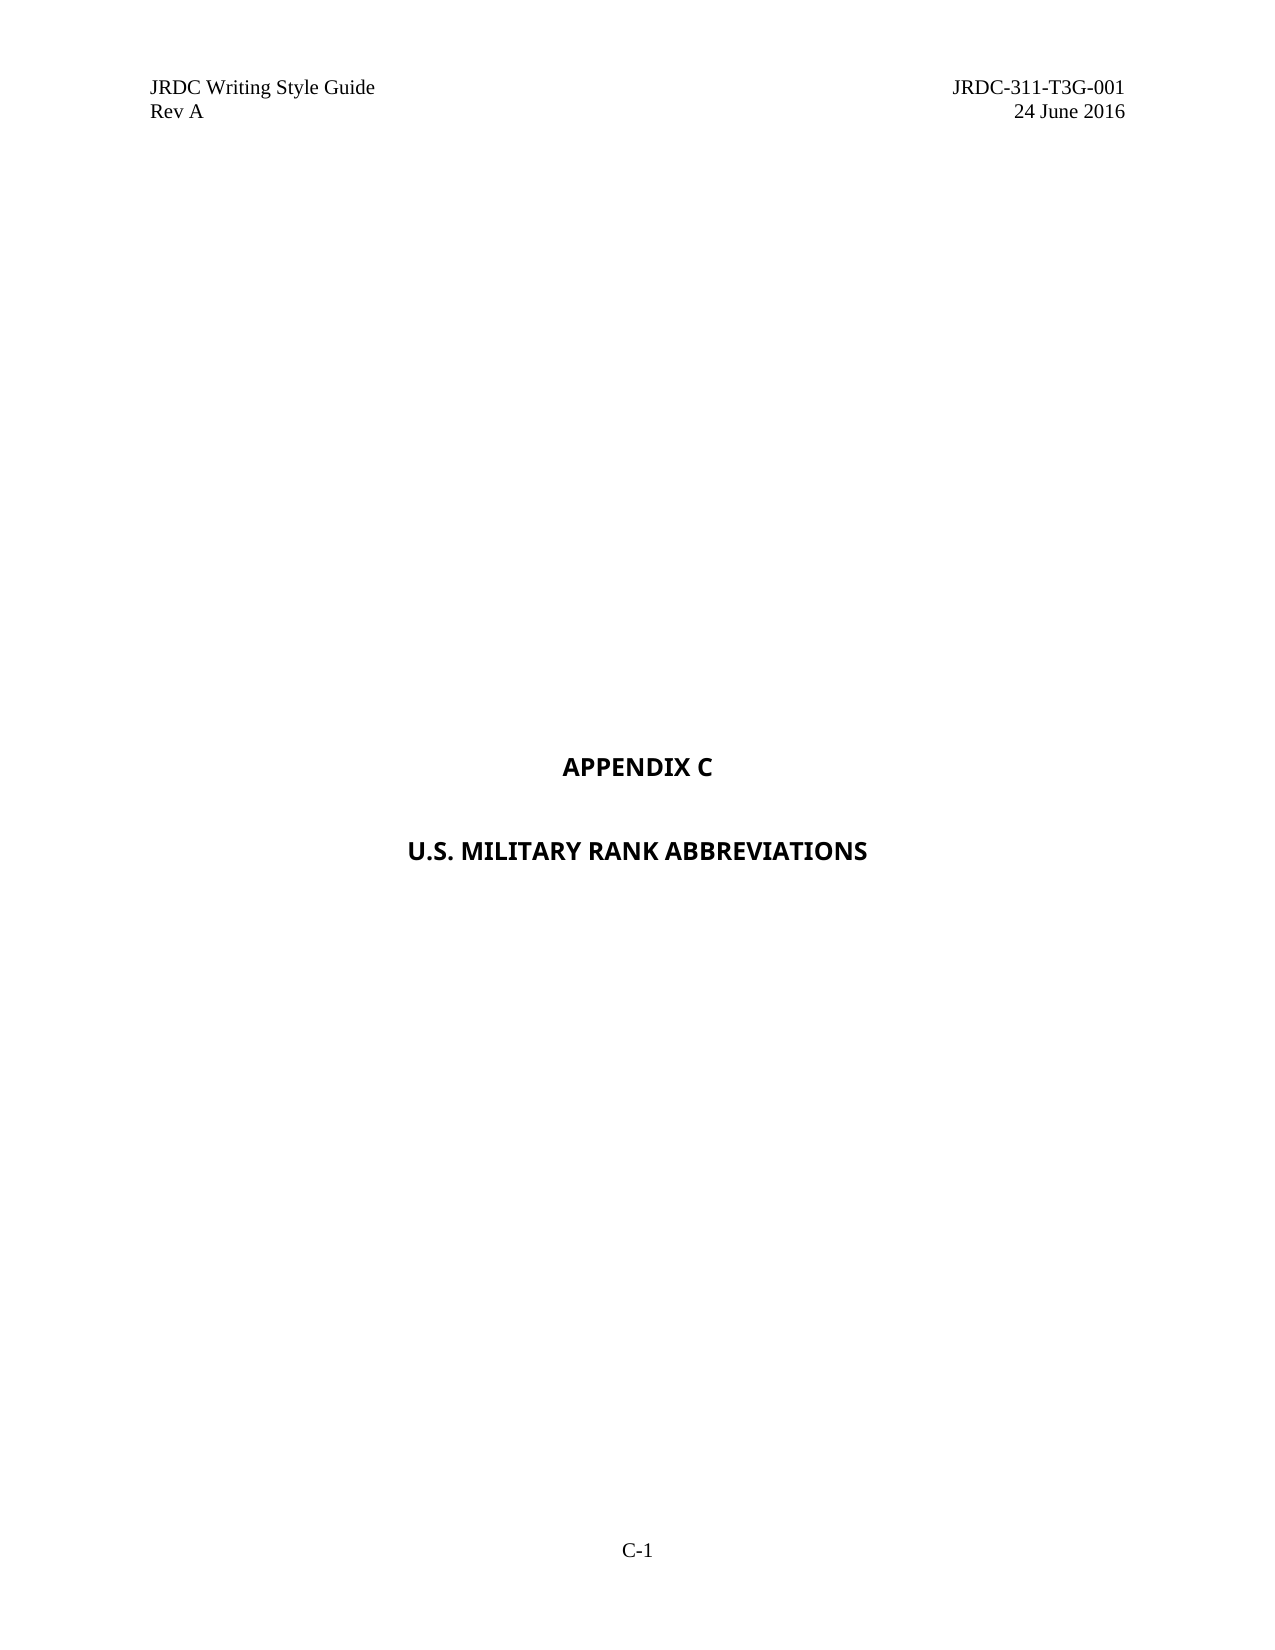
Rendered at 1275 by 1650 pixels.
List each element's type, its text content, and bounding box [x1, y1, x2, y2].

text U.S. Military Rank Abbreviations [150, 834, 1125, 868]
text Appendix C [150, 750, 1125, 784]
